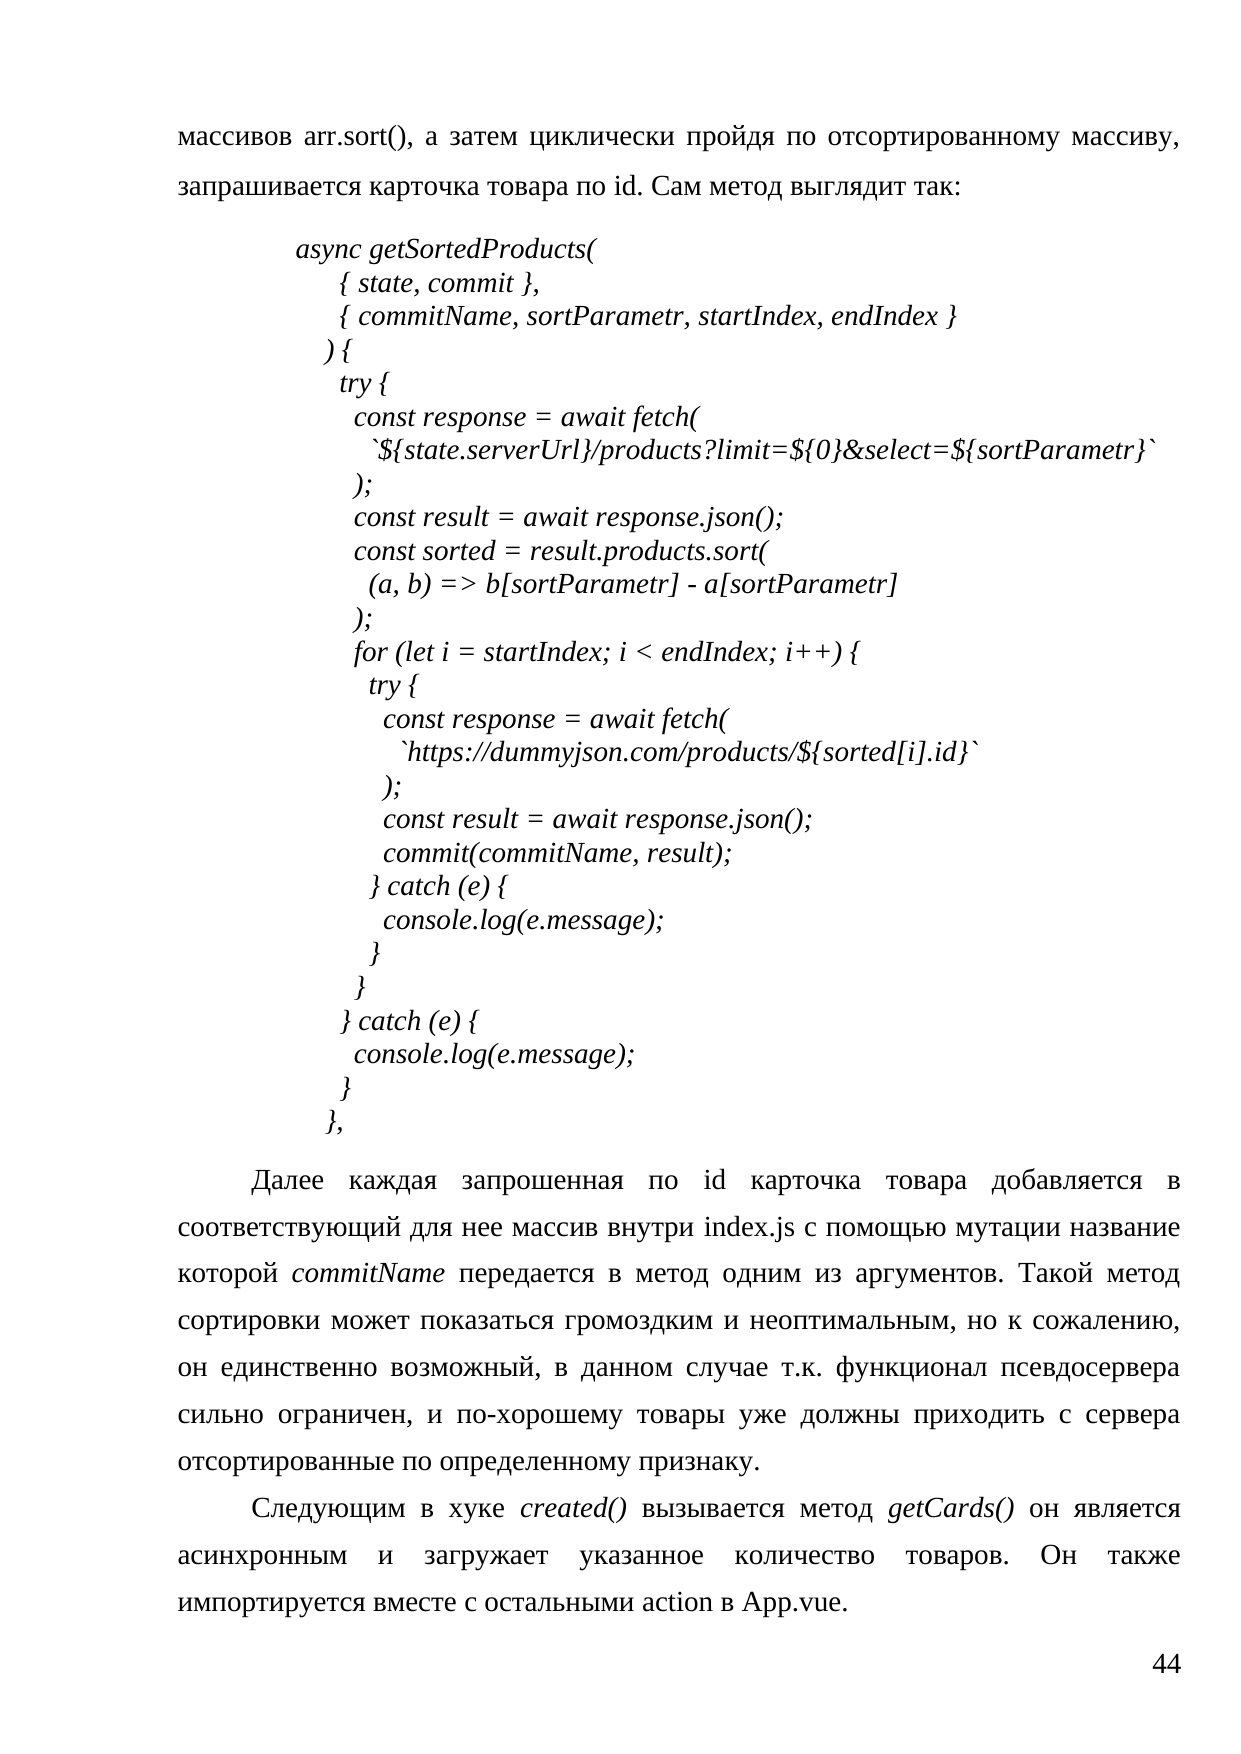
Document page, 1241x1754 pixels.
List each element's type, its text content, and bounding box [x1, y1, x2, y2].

list { commitName, sortParametr, startIndex, endIndex } [177, 298, 1181, 332]
list (a, b) => b[sortParametr] - a[sortParametr] [177, 567, 1181, 600]
list ) { [177, 332, 1181, 365]
list try { [177, 667, 1181, 701]
list const response = await fetch( [177, 399, 1181, 432]
list { state, commit }, [177, 265, 1181, 298]
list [177, 118, 1181, 202]
list console.log(e.message); [177, 1036, 1181, 1070]
list } [177, 936, 1181, 969]
list ); [177, 600, 1181, 634]
list }, [177, 1103, 1181, 1137]
list } catch (e) { [177, 1003, 1181, 1036]
list `https://dummyjson.com/products/${sorted[i].id}` [177, 734, 1181, 768]
list const result = await response.json(); [177, 801, 1181, 835]
list ); [177, 466, 1181, 499]
list for (let i = startIndex; i < endIndex; i++) { [177, 634, 1181, 667]
list ); [177, 768, 1181, 801]
list const response = await fetch( [177, 701, 1181, 734]
list Далее каждая запрошенная по id карточка товара добавляется в соответствующий для нее массив внутри index.js с помощью мутации название которой commitName передается в метод одним из аргументов. Такой метод сортировки может показаться громоздким и неоптимальным, но к сожалению, он единственно возможный, в данном случае т.к. функционал псевдосервера сильно ограничен, и по-хорошему товары уже должны приходить с сервера отсортированные по определенному признаку. [177, 1162, 1181, 1477]
list } catch (e) { [177, 868, 1181, 902]
list try { [177, 365, 1181, 399]
list const result = await response.json(); [177, 499, 1181, 533]
list `${state.serverUrl}/products?limit=${0}&select=${sortParametr}` [177, 432, 1181, 466]
list } [177, 1070, 1181, 1103]
list commit(commitName, result); [177, 835, 1181, 868]
list } [177, 969, 1181, 1003]
list Следующим в хуке created() вызывается метод getCards() он является асинхронным и загружает указанное количество товаров. Он также импортируется вместе с остальными action в App.vue. [177, 1490, 1181, 1617]
list const sorted = result.products.sort( [177, 533, 1181, 567]
list console.log(e.message); [177, 902, 1181, 936]
list async getSortedProducts( [177, 231, 1181, 265]
